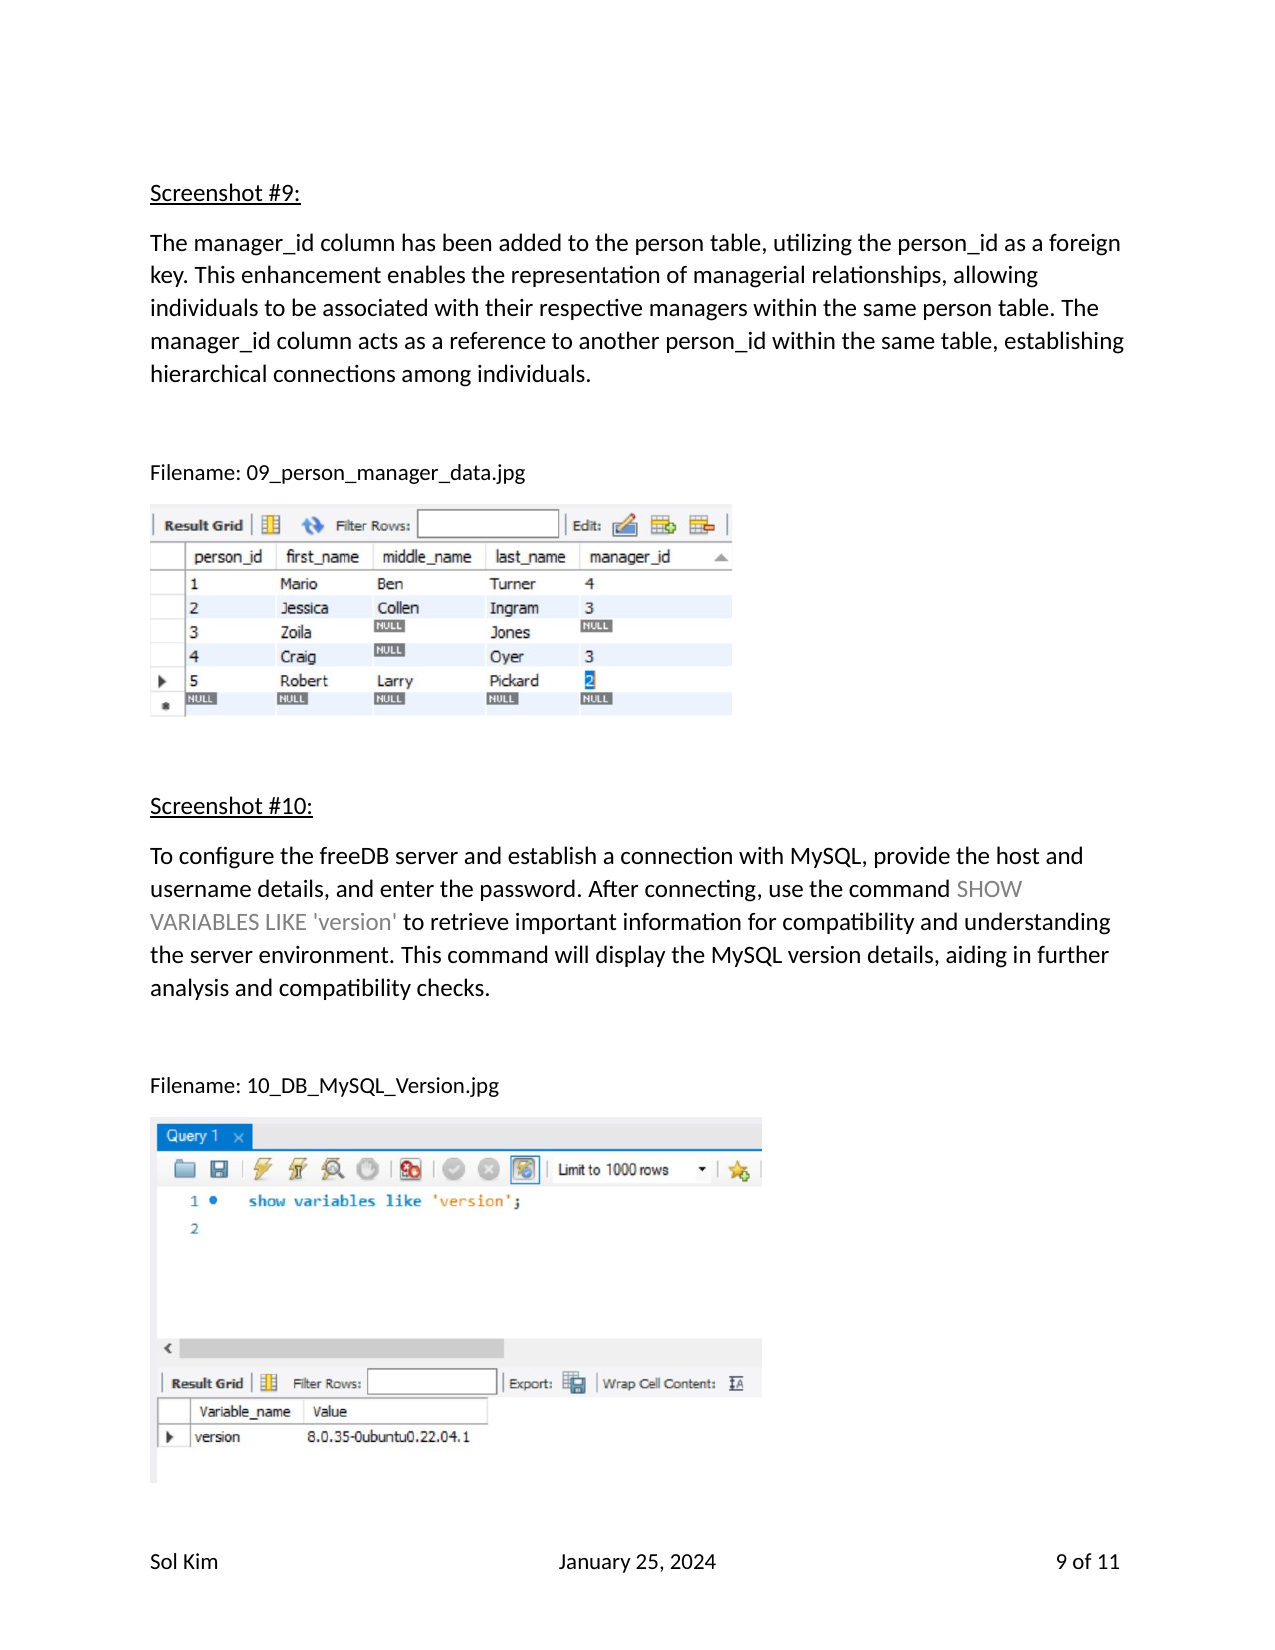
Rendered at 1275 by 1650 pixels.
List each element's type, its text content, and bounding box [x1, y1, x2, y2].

text Filename: 10_DB_MySQL_Version.jpg [150, 1071, 1125, 1099]
picture [150, 504, 733, 722]
text To configure the freeDB server and establish a connection with MySQL, provide the host and username details, and enter the password. After connecting, use the command SHOW VARIABLES LIKE 'version' to retrieve important information for compatibility and understanding the server environment. This command will display the MySQL version details, aiding in further analysis and compatibility checks. [150, 840, 1125, 1002]
text The manager_id column has been added to the person table, utilizing the person_id as a foreign key. This enhancement enables the representation of managerial relationships, allowing individuals to be associated with their respective managers within the same person table. The manager_id column acts as a reference to another person_id within the same table, establishing hierarchical connections among individuals. [150, 227, 1125, 389]
text Filename: 09_person_manager_data.jpg [150, 458, 1125, 486]
text Screenshot #9: [150, 177, 1125, 208]
text Screenshot #10: [150, 790, 1125, 821]
picture [150, 1117, 762, 1483]
